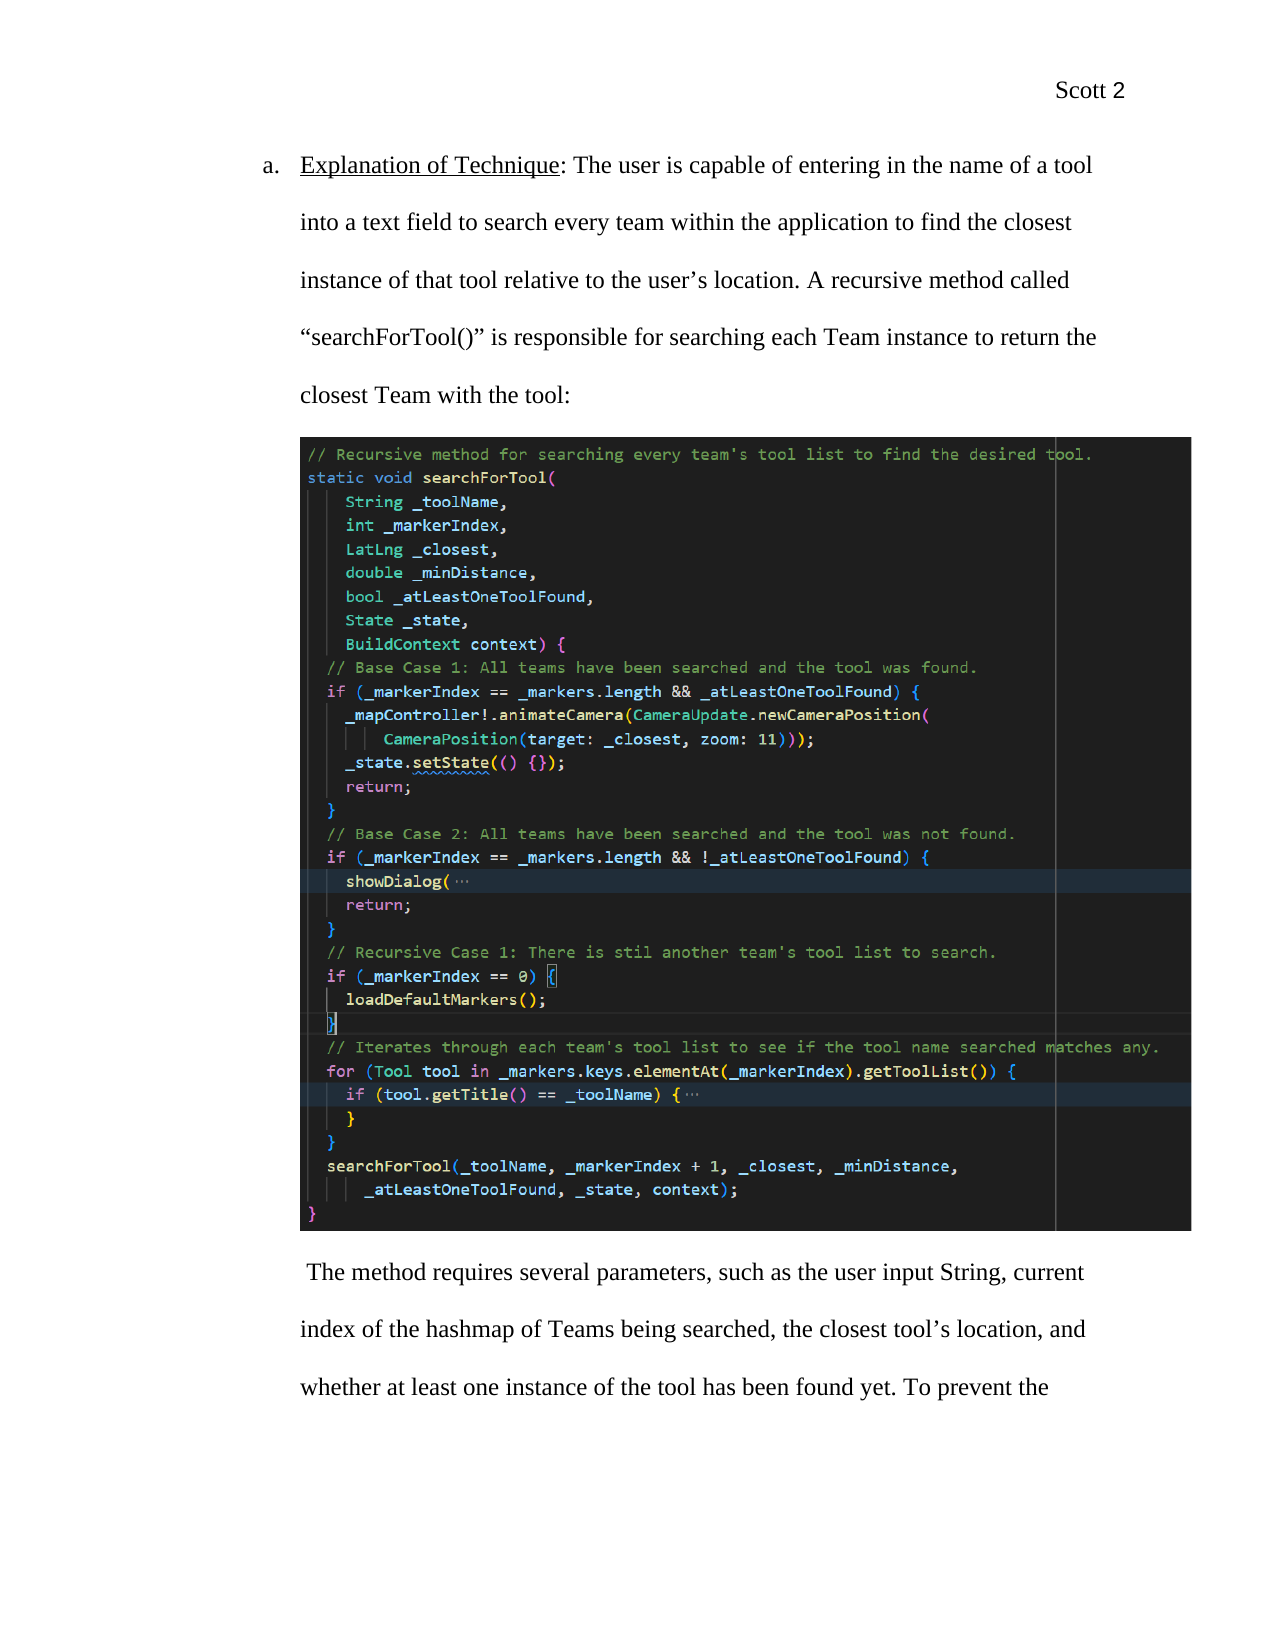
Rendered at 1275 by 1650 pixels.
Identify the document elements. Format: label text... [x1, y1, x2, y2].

list Explanation of Technique: The user is capable of entering in the name of a tool into a text field to search every team within the application to find the closest instance of that tool relative to the user’s location. A recursive method called “searchForTool()” is responsible for searching each Team instance to return the closest Team with the tool: [262, 150, 1125, 409]
picture [300, 437, 1192, 1231]
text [300, 1257, 1125, 1401]
